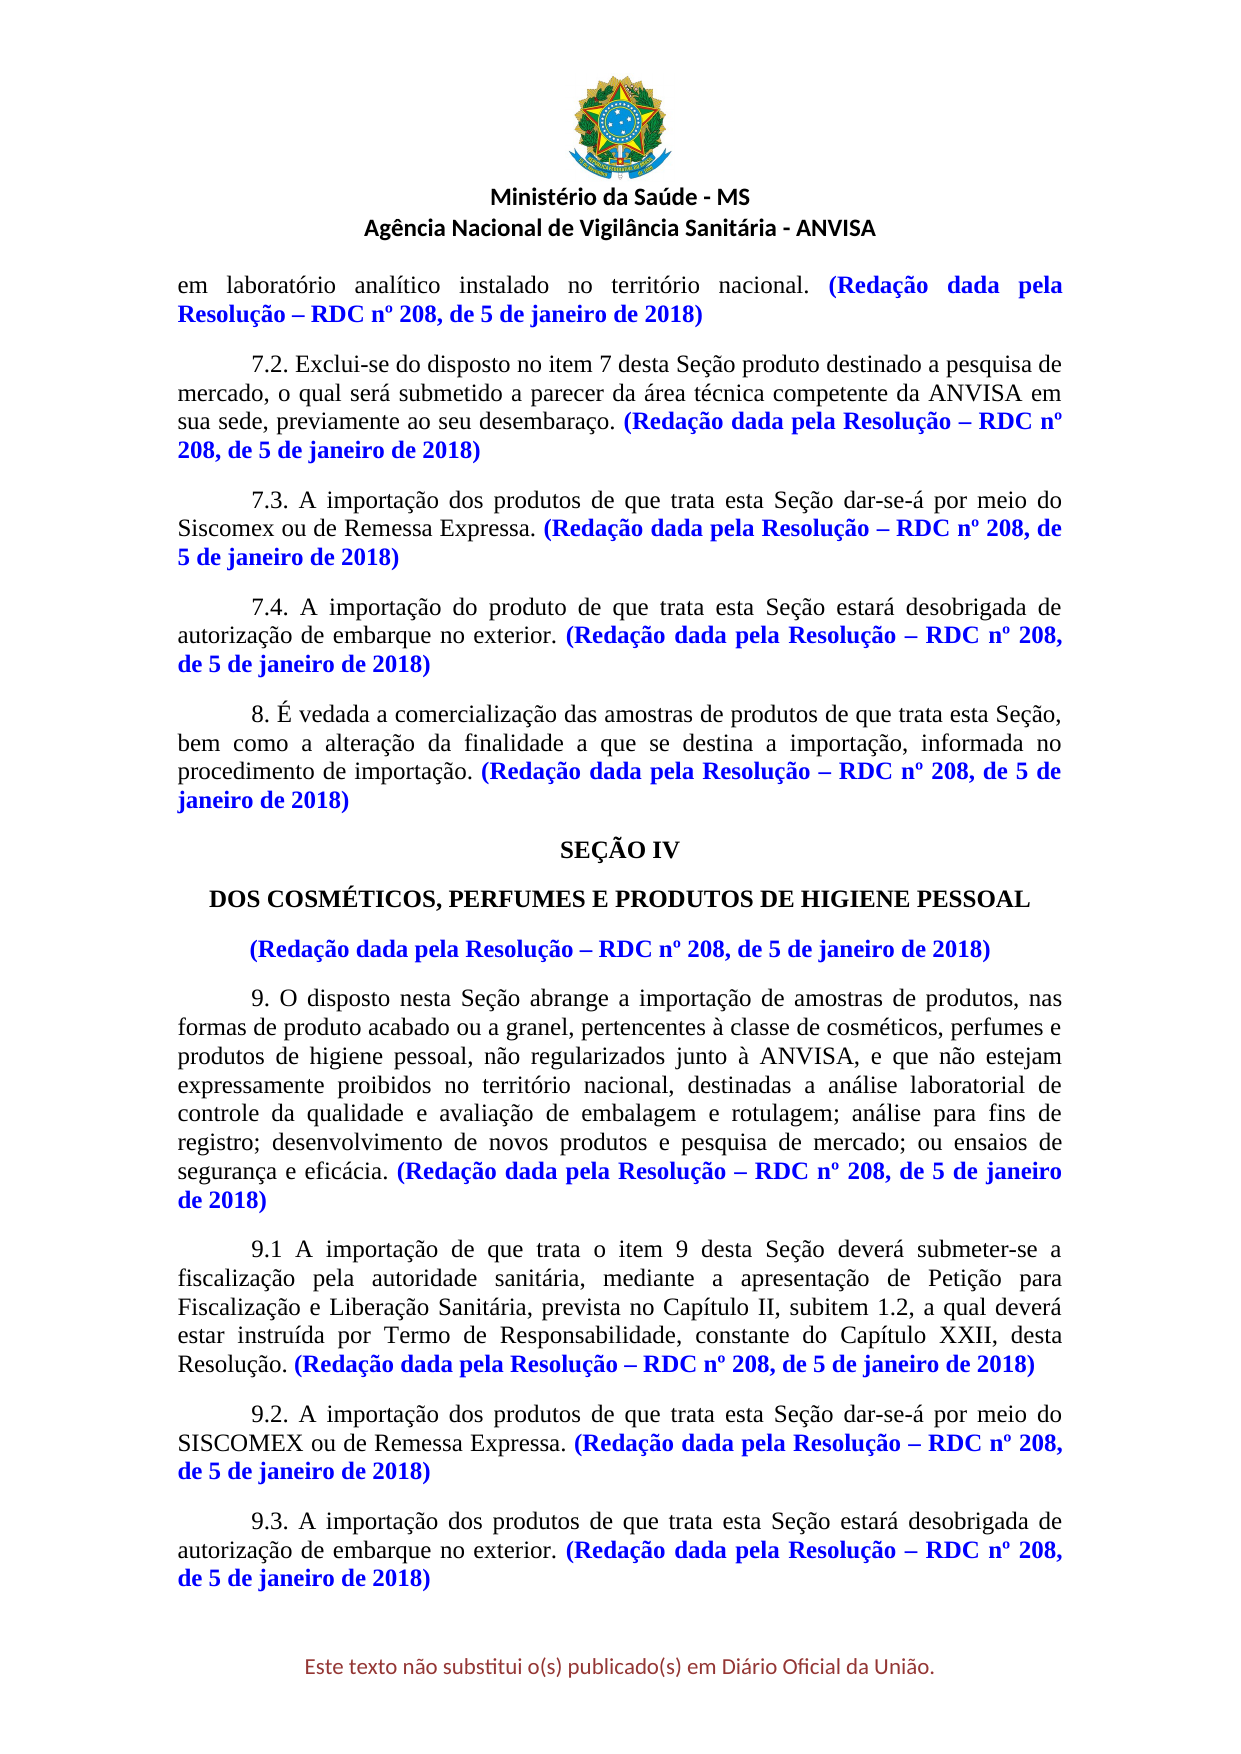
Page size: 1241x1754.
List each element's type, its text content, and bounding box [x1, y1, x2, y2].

text 9.1 A importação de que trata o item 9 desta Seção deverá submeter-se a fiscalização pela autoridade sanitária, mediante a apresentação de Petição para Fiscalização e Liberação Sanitária, prevista no Capítulo II, subitem 1.2, a qual deverá estar instruída por Termo de Responsabilidade, constante do Capítulo XXII, desta Resolução. (Redação dada pela Resolução – RDC nº 208, de 5 de janeiro de 2018) [177, 1234, 1063, 1378]
picture [565, 73, 675, 182]
text DOS COSMÉTICOS, PERFUMES E PRODUTOS DE HIGIENE PESSOAL [177, 884, 1063, 913]
text 7.3. A importação dos produtos de que trata esta Seção dar-se-á por meio do Siscomex ou de Remessa Expressa. (Redação dada pela Resolução – RDC nº 208, de 5 de janeiro de 2018) [177, 485, 1063, 571]
text (Redação dada pela Resolução – RDC nº 208, de 5 de janeiro de 2018) [177, 934, 1063, 963]
text 9. O disposto nesta Seção abrange a importação de amostras de produtos, nas formas de produto acabado ou a granel, pertencentes à classe de cosméticos, perfumes e produtos de higiene pessoal, não regularizados junto à ANVISA, e que não estejam expressamente proibidos no território nacional, destinadas a análise laboratorial de controle da qualidade e avaliação de embalagem e rotulagem; análise para fins de registro; desenvolvimento de novos produtos e pesquisa de mercado; ou ensaios de segurança e eficácia. (Redação dada pela Resolução – RDC nº 208, de 5 de janeiro de 2018) [177, 983, 1063, 1213]
text 7.4. A importação do produto de que trata esta Seção estará desobrigada de autorização de embarque no exterior. (Redação dada pela Resolução – RDC nº 208, de 5 de janeiro de 2018) [177, 592, 1063, 678]
text 9.2. A importação dos produtos de que trata esta Seção dar-se-á por meio do SISCOMEX ou de Remessa Expressa. (Redação dada pela Resolução – RDC nº 208, de 5 de janeiro de 2018) [177, 1399, 1063, 1485]
text SEÇÃO IV [177, 835, 1063, 863]
text 7.2. Exclui-se do disposto no item 7 desta Seção produto destinado a pesquisa de mercado, o qual será submetido a parecer da área técnica competente da ANVISA em sua sede, previamente ao seu desembaraço. (Redação dada pela Resolução – RDC nº 208, de 5 de janeiro de 2018) [177, 349, 1063, 464]
text 8. É vedada a comercialização das amostras de produtos de que trata esta Seção, bem como a alteração da finalidade a que se destina a importação, informada no procedimento de importação. (Redação dada pela Resolução – RDC nº 208, de 5 de janeiro de 2018) [177, 699, 1063, 814]
text 9.3. A importação dos produtos de que trata esta Seção estará desobrigada de autorização de embarque no exterior. (Redação dada pela Resolução – RDC nº 208, de 5 de janeiro de 2018) [177, 1506, 1063, 1592]
